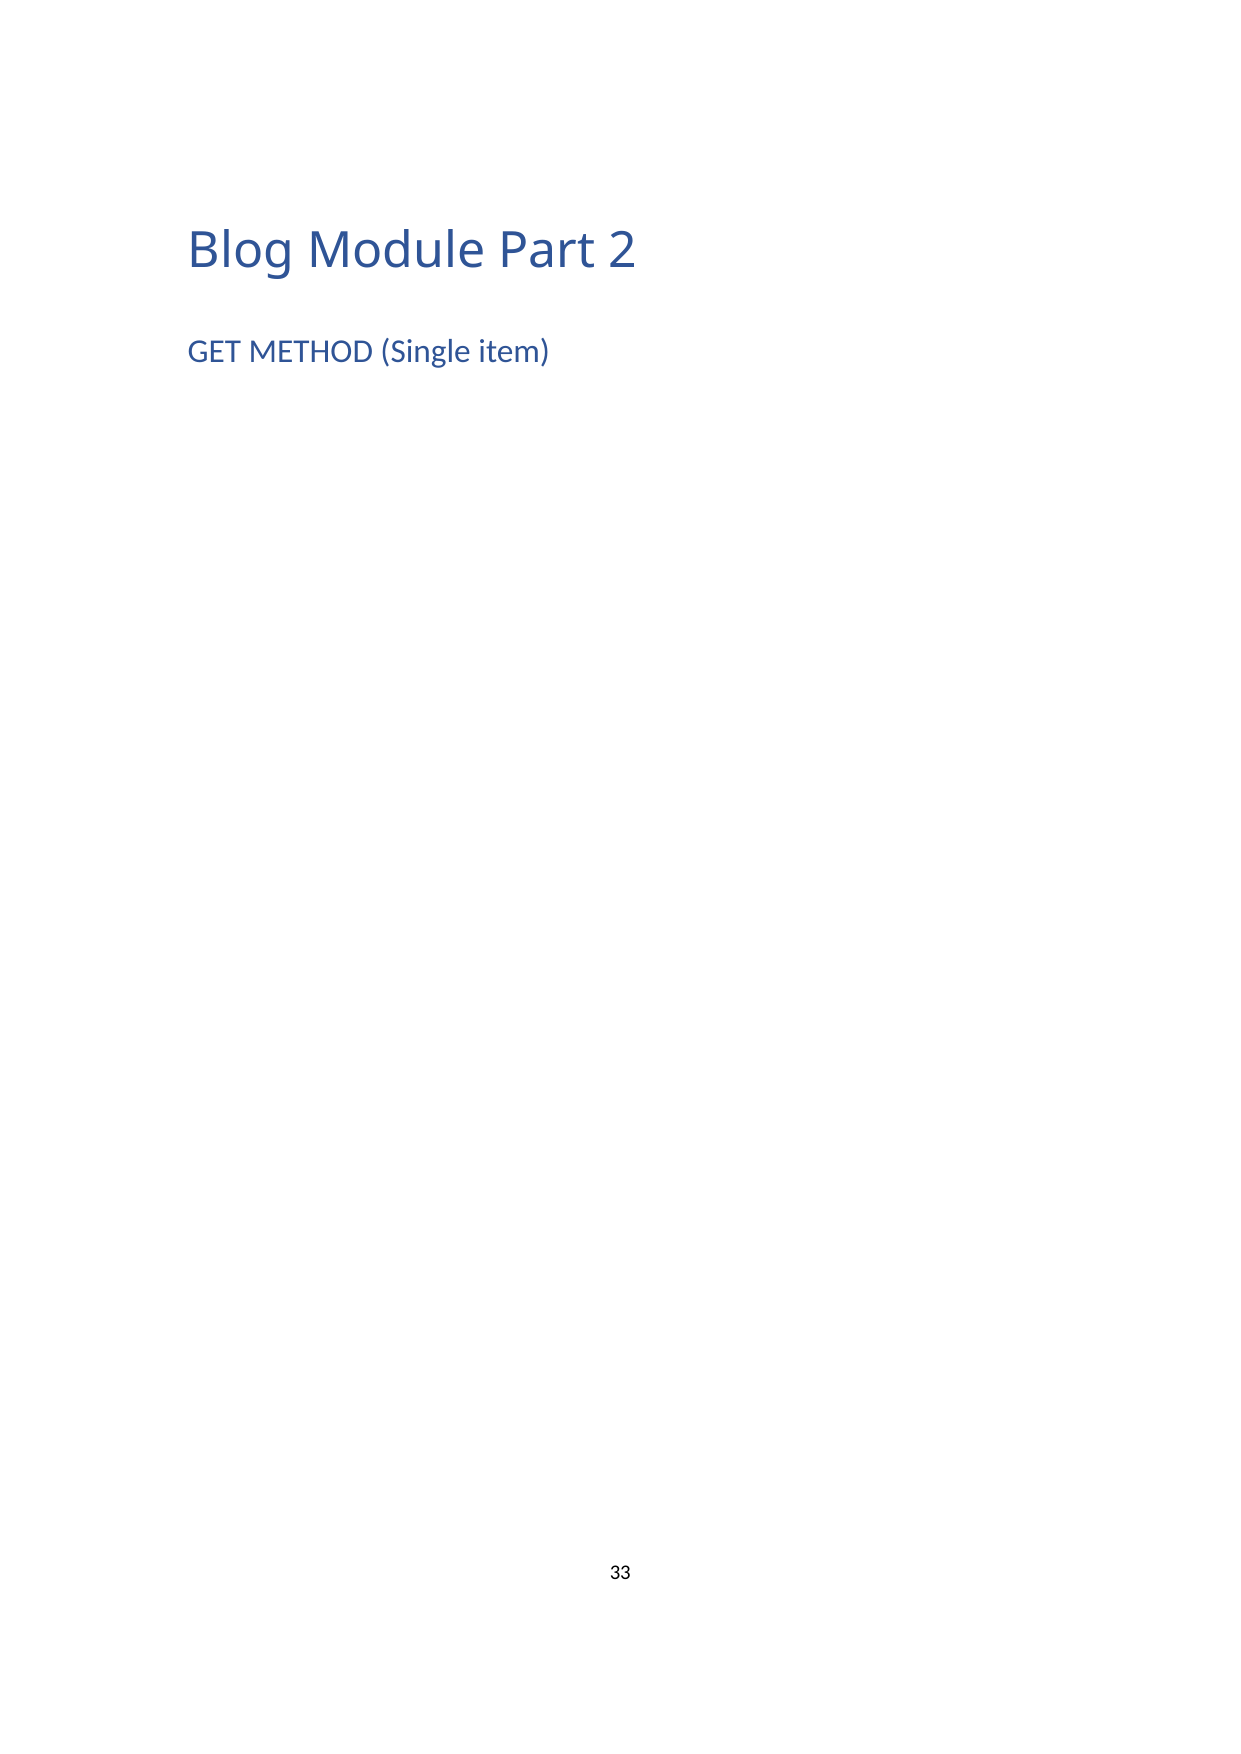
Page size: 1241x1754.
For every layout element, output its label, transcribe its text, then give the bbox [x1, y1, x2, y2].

subtitle Blog Module Part 2 [187, 211, 1053, 286]
subtitle GET METHOD (Single item) [187, 313, 1053, 388]
